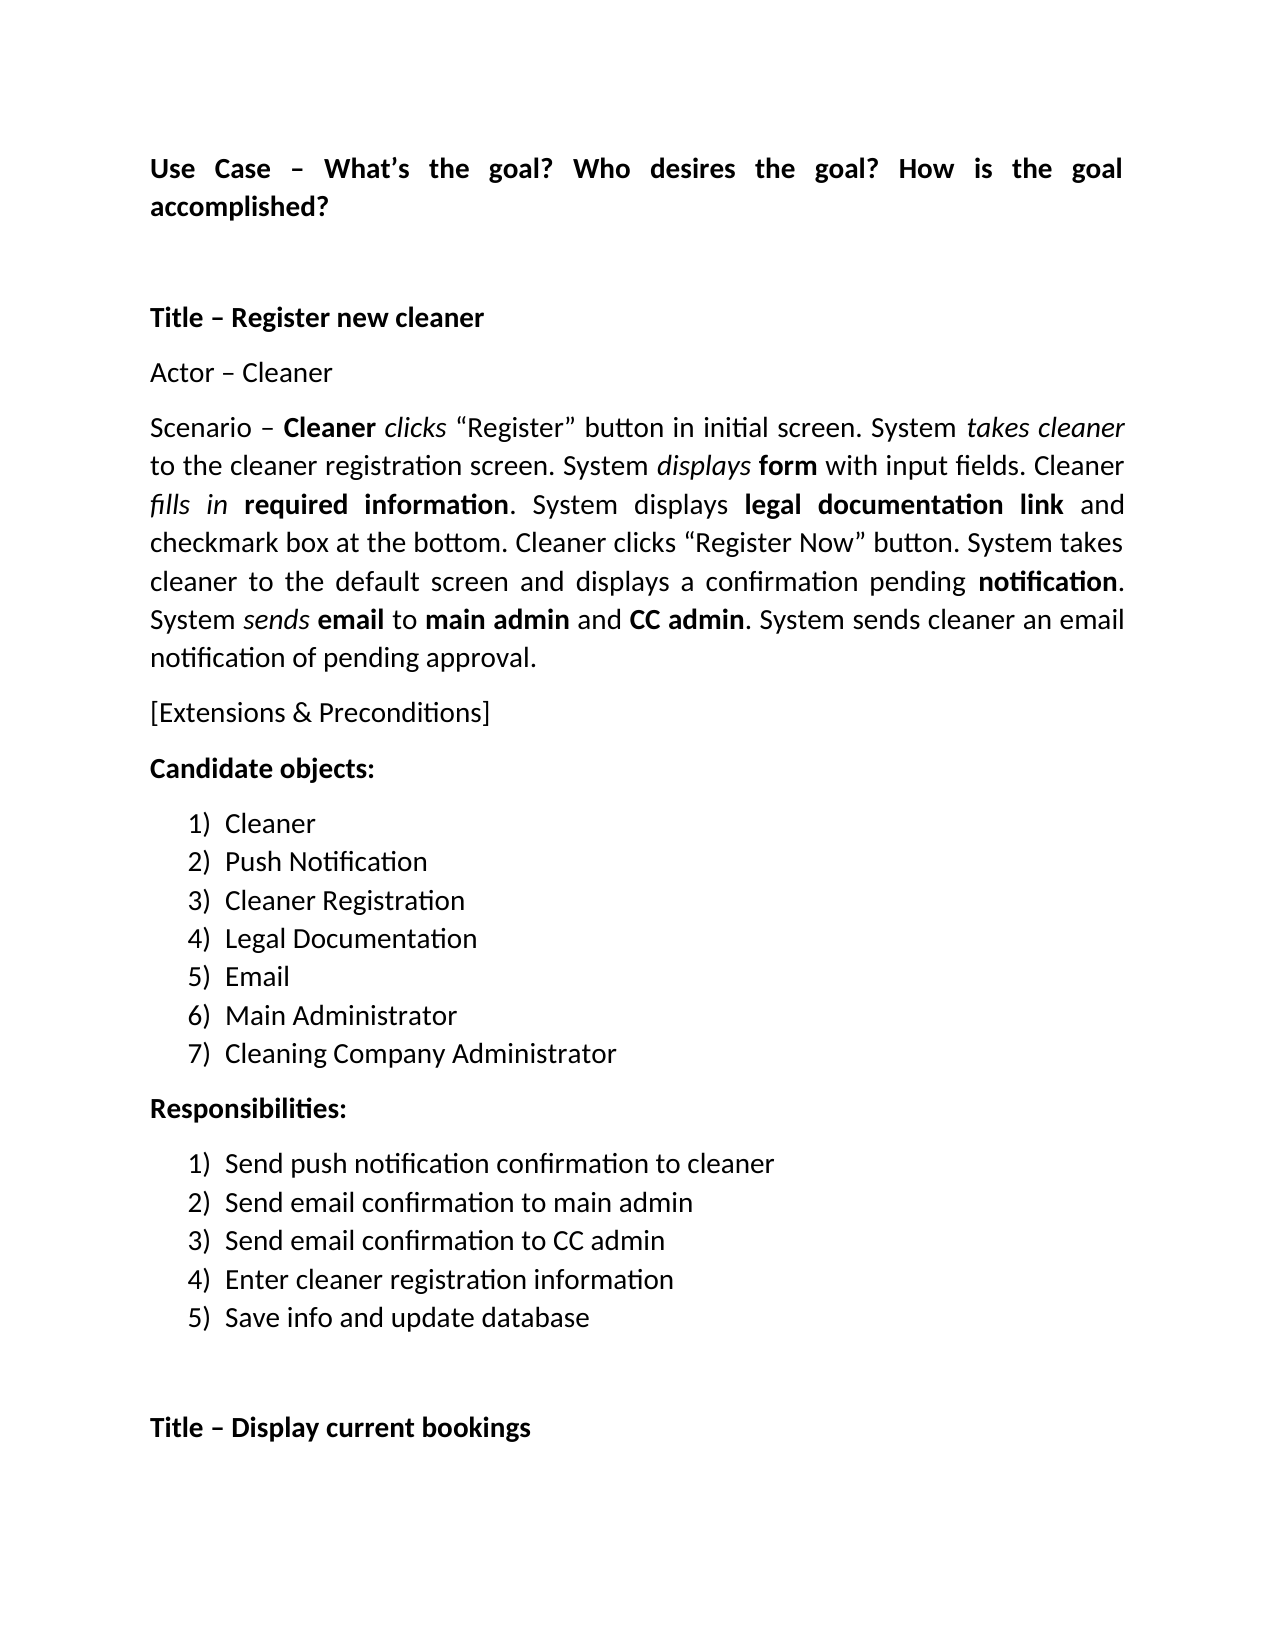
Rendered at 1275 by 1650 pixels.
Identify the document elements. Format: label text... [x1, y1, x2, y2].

list Cleaner [187, 805, 1125, 840]
text Actor – Cleaner [150, 354, 1125, 389]
text Responsibilities: [150, 1091, 1125, 1126]
text Candidate objects: [150, 750, 1125, 785]
list Save info and update database [187, 1299, 1125, 1335]
list Send push notification confirmation to cleaner [187, 1146, 1125, 1181]
list Enter cleaner registration information [187, 1261, 1125, 1297]
text Scenario – Cleaner clicks “Register” button in initial screen. System takes cleaner to the cleaner registration screen. System displays form with input fields. Cleaner fills in required information. System displays legal documentation link and checkmark box at the bottom. Cleaner clicks “Register Now” button. System takes cleaner to the default screen and displays a confirmation pending notification. System sends email to main admin and CC admin. System sends cleaner an email notification of pending approval. [150, 409, 1125, 675]
text Title – Register new cleaner [150, 299, 1125, 334]
text Title – Display current bookings [150, 1409, 1125, 1445]
list Push Notification [187, 843, 1125, 879]
text [Extensions & Preconditions] [150, 694, 1125, 730]
list Cleaner Registration [187, 882, 1125, 917]
list Legal Documentation [187, 920, 1125, 956]
list Main Administrator [187, 997, 1125, 1033]
list Email [187, 958, 1125, 994]
list Cleaning Company Administrator [187, 1035, 1125, 1071]
text Use Case – What’s the goal? Who desires the goal? How is the goal accomplished? [150, 150, 1125, 224]
list Send email confirmation to main admin [187, 1184, 1125, 1220]
list Send email confirmation to CC admin [187, 1222, 1125, 1258]
